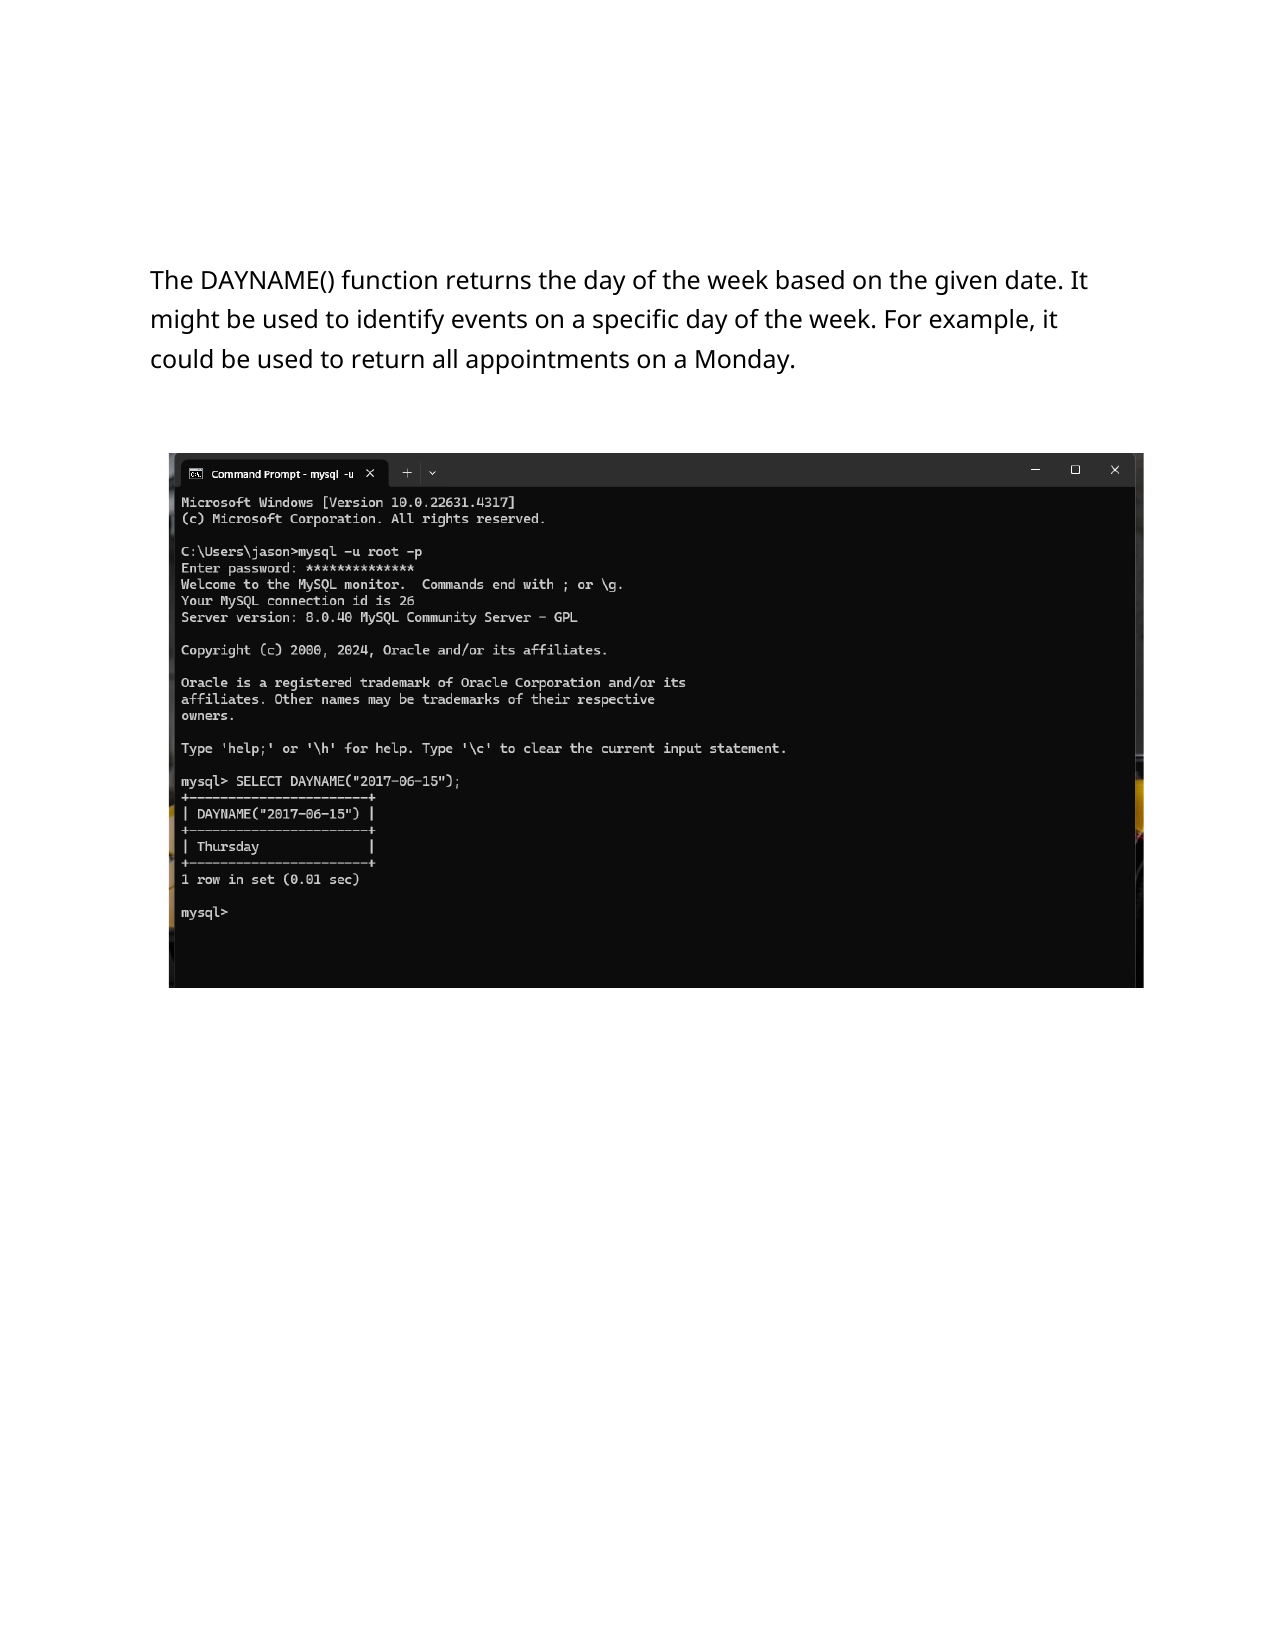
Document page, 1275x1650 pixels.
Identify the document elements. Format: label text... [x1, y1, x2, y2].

text The DAYNAME() function returns the day of the week based on the given date. It might be used to identify events on a specific day of the week. For example, it could be used to return all appointments on a Monday. [150, 262, 1125, 375]
